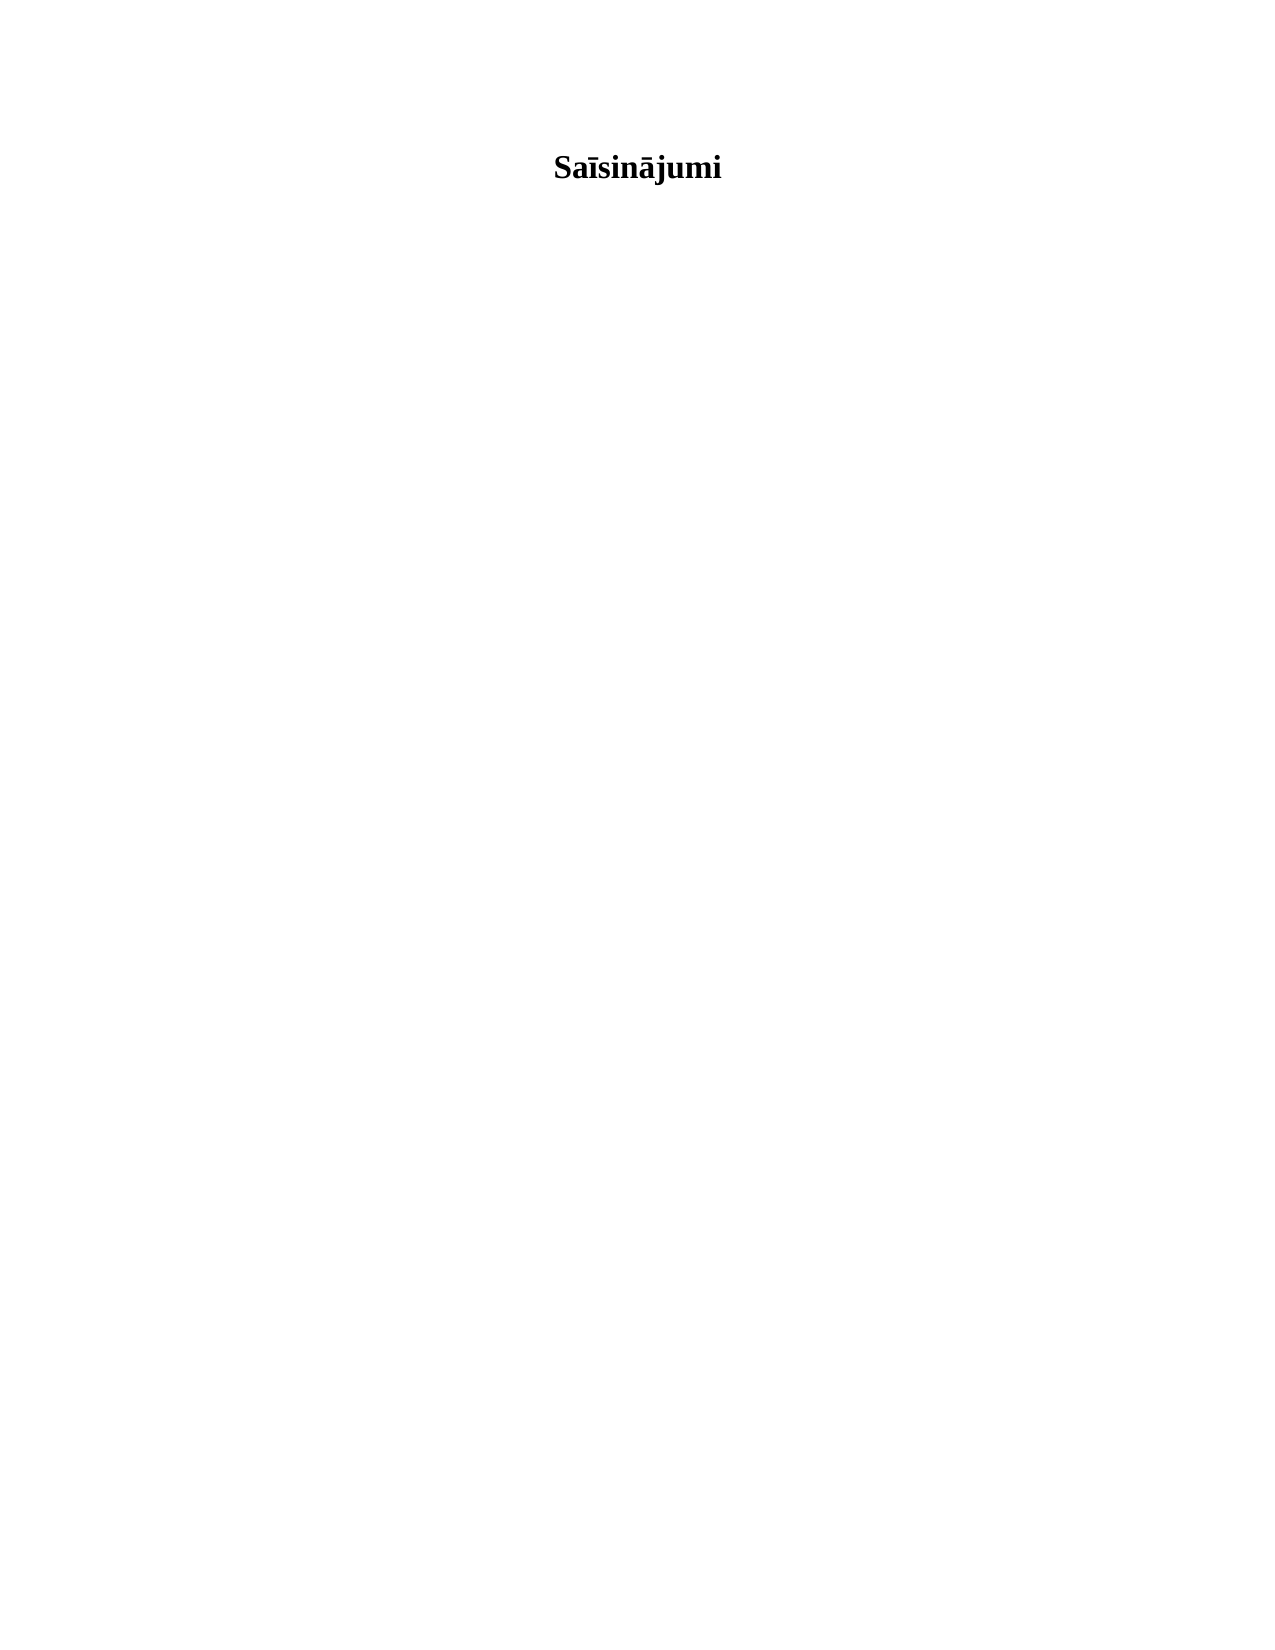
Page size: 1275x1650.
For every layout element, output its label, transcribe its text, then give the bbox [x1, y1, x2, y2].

text Saīsinājumi [148, 148, 1127, 186]
